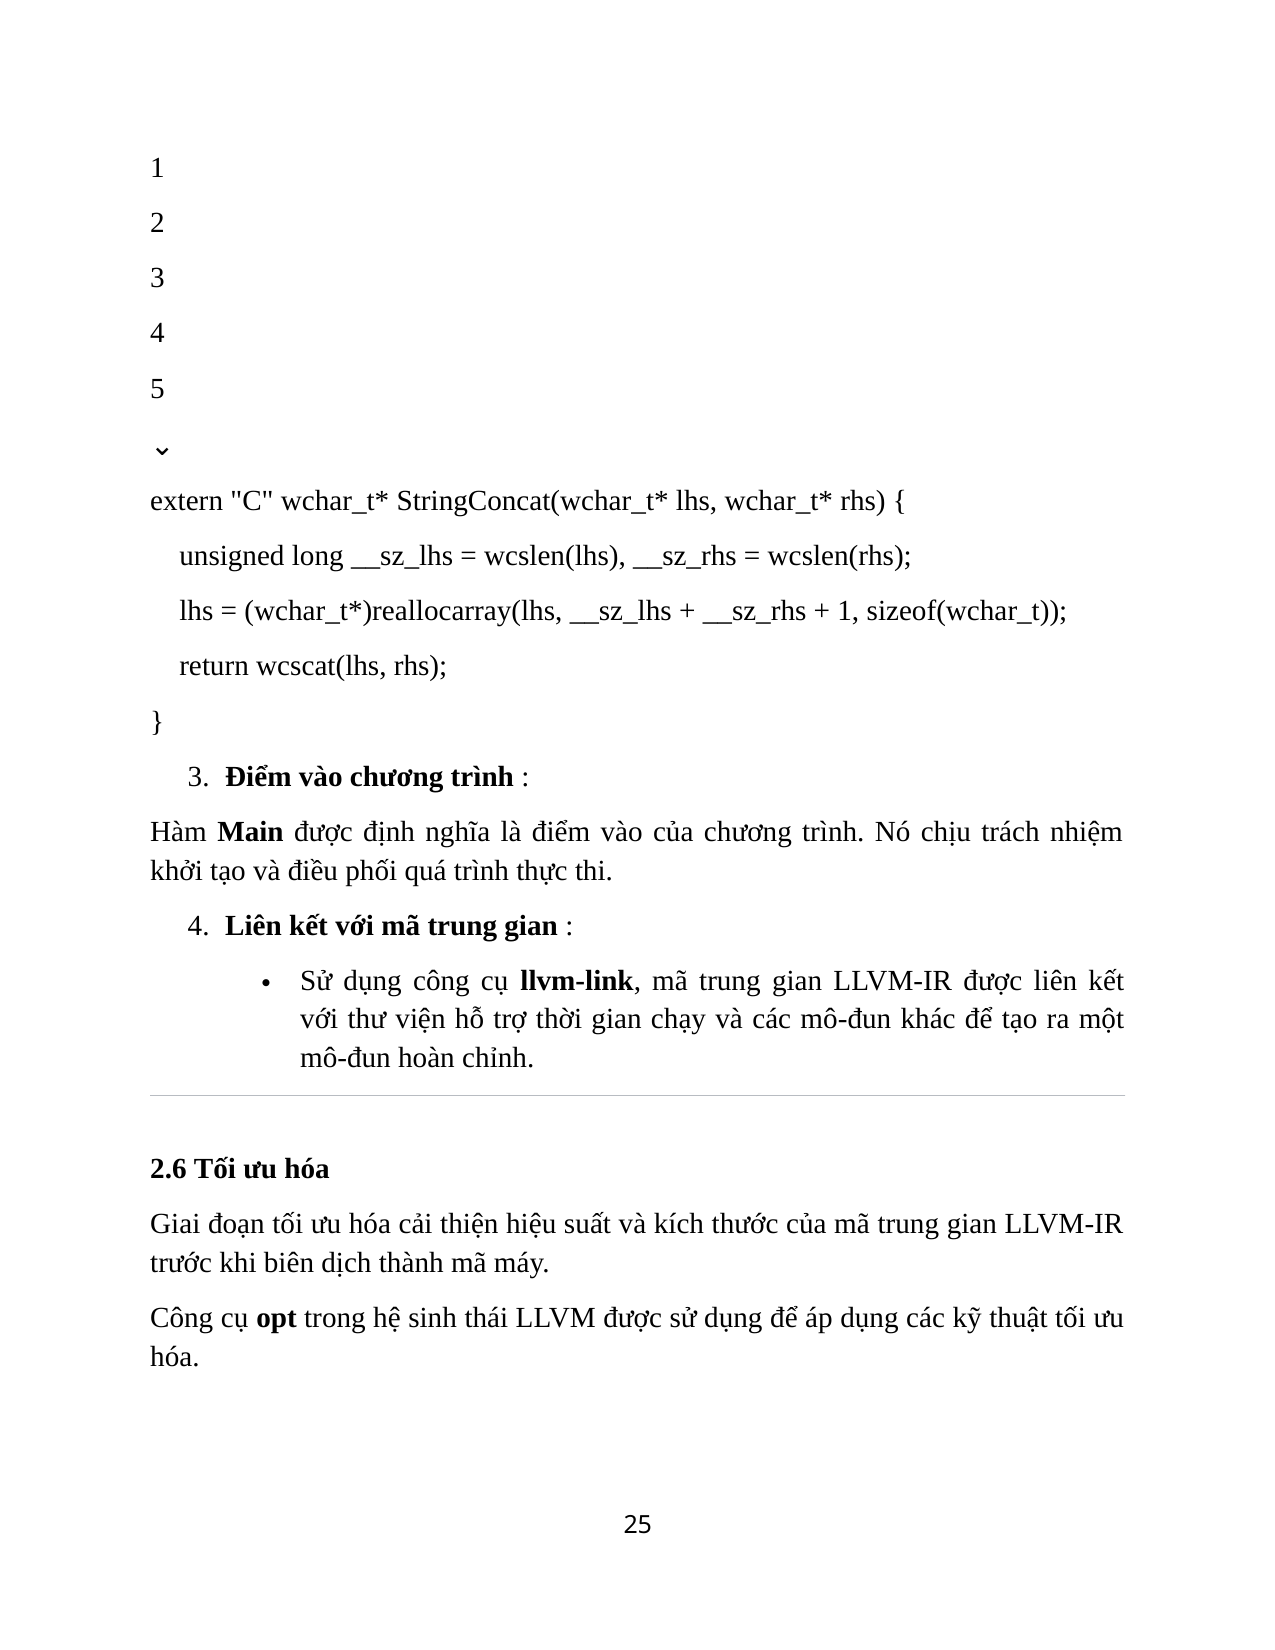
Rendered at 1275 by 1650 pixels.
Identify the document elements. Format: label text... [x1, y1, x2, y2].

text 1 [150, 150, 1125, 183]
text Công cụ opt trong hệ sinh thái LLVM được sử dụng để áp dụng các kỹ thuật tối ưu hóa. [150, 1300, 1125, 1372]
list Liên kết với mã trung gian : [187, 908, 1125, 941]
text unsigned long __sz_lhs = wcslen(lhs), __sz_rhs = wcslen(rhs); [150, 538, 1125, 572]
text Giai đoạn tối ưu hóa cải thiện hiệu suất và kích thước của mã trung gian LLVM-IR trước khi biên dịch thành mã máy. [150, 1206, 1125, 1278]
text 5 [150, 371, 1125, 404]
text 2.6 Tối ưu hóa [150, 1151, 1125, 1185]
text } [150, 704, 1125, 737]
text ⌄ [150, 426, 1125, 461]
text return wcscat(lhs, rhs); [150, 648, 1125, 682]
text Hàm Main được định nghĩa là điểm vào của chương trình. Nó chịu trách nhiệm khởi tạo và điều phối quá trình thực thi. [150, 814, 1125, 886]
text extern "C" wchar_t* StringConcat(wchar_t* lhs, wchar_t* rhs) { [150, 483, 1125, 516]
list Điểm vào chương trình : [187, 759, 1125, 792]
text 2 [150, 205, 1125, 239]
list Sử dụng công cụ llvm-link, mã trung gian LLVM-IR được liên kết với thư viện hỗ trợ thời gian chạy và các mô-đun khác để tạo ra một mô-đun hoàn chỉnh. [262, 963, 1125, 1074]
text lhs = (wchar_t*)reallocarray(lhs, __sz_lhs + __sz_rhs + 1, sizeof(wchar_t)); [150, 593, 1125, 627]
text 4 [150, 316, 1125, 349]
text 3 [150, 260, 1125, 294]
